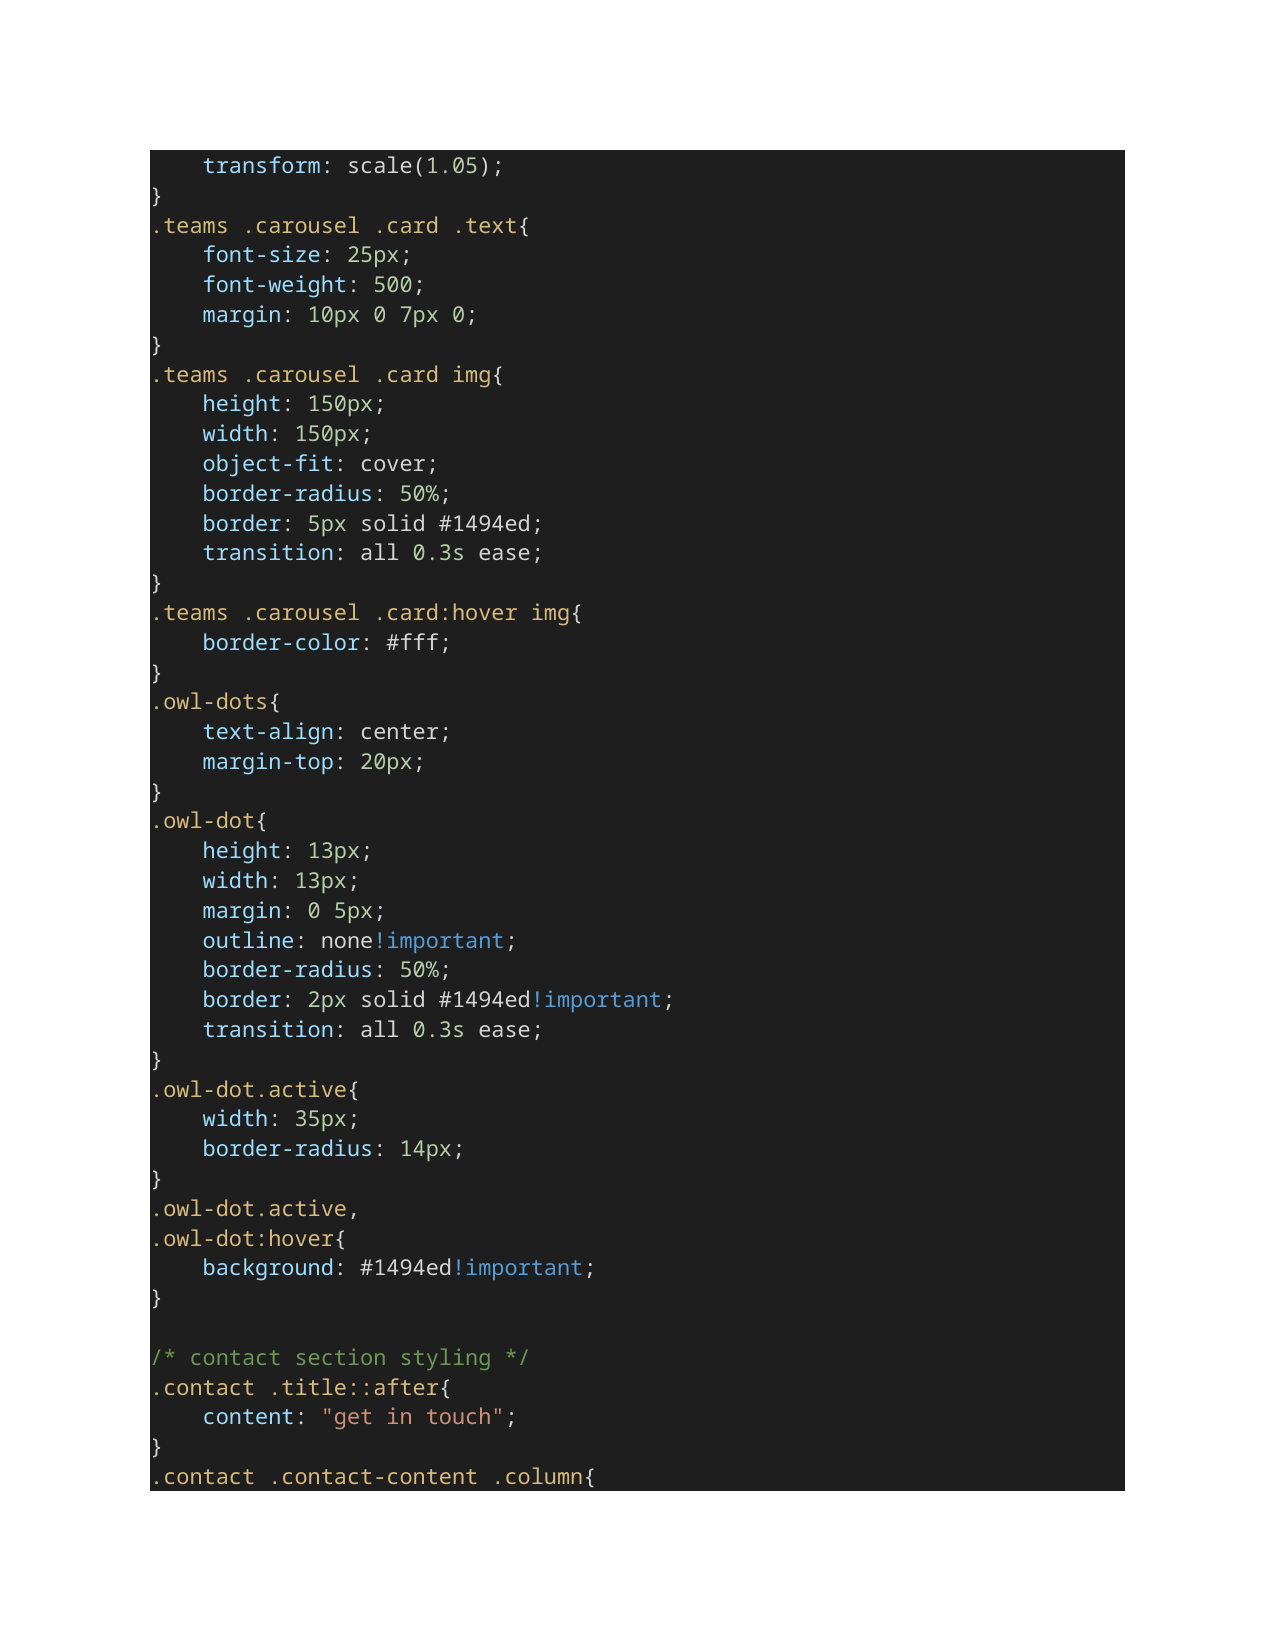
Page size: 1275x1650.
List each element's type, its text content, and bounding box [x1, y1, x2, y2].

text } [150, 656, 1125, 686]
text outline: none!important; [150, 924, 1125, 954]
text font-weight: 500; [150, 269, 1125, 299]
text border-radius: 50%; [150, 954, 1125, 984]
text width: 35px; [150, 1103, 1125, 1133]
text border: 5px solid #1494ed; [150, 507, 1125, 537]
text transform: scale(1.05); [150, 150, 1125, 180]
text object-fit: cover; [150, 448, 1125, 478]
text text-align: center; [150, 716, 1125, 746]
text margin: 0 5px; [150, 895, 1125, 924]
text border-radius: 14px; [150, 1133, 1125, 1163]
text margin-top: 20px; [150, 746, 1125, 776]
text } [150, 329, 1125, 358]
text } [150, 567, 1125, 597]
text .owl-dot.active{ [150, 1073, 1125, 1103]
text border-radius: 50%; [150, 478, 1125, 507]
text .teams .carousel .card .text{ [150, 209, 1125, 239]
text } [150, 180, 1125, 209]
text } [150, 1431, 1125, 1461]
text content: "get in touch"; [150, 1401, 1125, 1431]
text .owl-dots{ [150, 686, 1125, 716]
text } [150, 1163, 1125, 1193]
text transition: all 0.3s ease; [150, 1014, 1125, 1044]
text width: 150px; [150, 418, 1125, 448]
text } [150, 1044, 1125, 1073]
text .owl-dot{ [150, 805, 1125, 835]
text } [150, 776, 1125, 805]
text .teams .carousel .card:hover img{ [150, 597, 1125, 627]
text /* contact section styling */ [150, 1342, 1125, 1371]
text transition: all 0.3s ease; [150, 537, 1125, 567]
text .teams .carousel .card img{ [150, 358, 1125, 388]
text height: 150px; [150, 388, 1125, 418]
text .owl-dot:hover{ [150, 1222, 1125, 1252]
text } [150, 1282, 1125, 1312]
text border-color: #fff; [150, 627, 1125, 656]
text .contact .title::after{ [150, 1371, 1125, 1401]
text background: #1494ed!important; [150, 1252, 1125, 1282]
text margin: 10px 0 7px 0; [150, 299, 1125, 329]
text .contact .contact-content .column{ [150, 1461, 1125, 1491]
text .owl-dot.active, [150, 1193, 1125, 1222]
text height: 13px; [150, 835, 1125, 865]
text width: 13px; [150, 865, 1125, 895]
text border: 2px solid #1494ed!important; [150, 984, 1125, 1014]
text font-size: 25px; [150, 239, 1125, 269]
